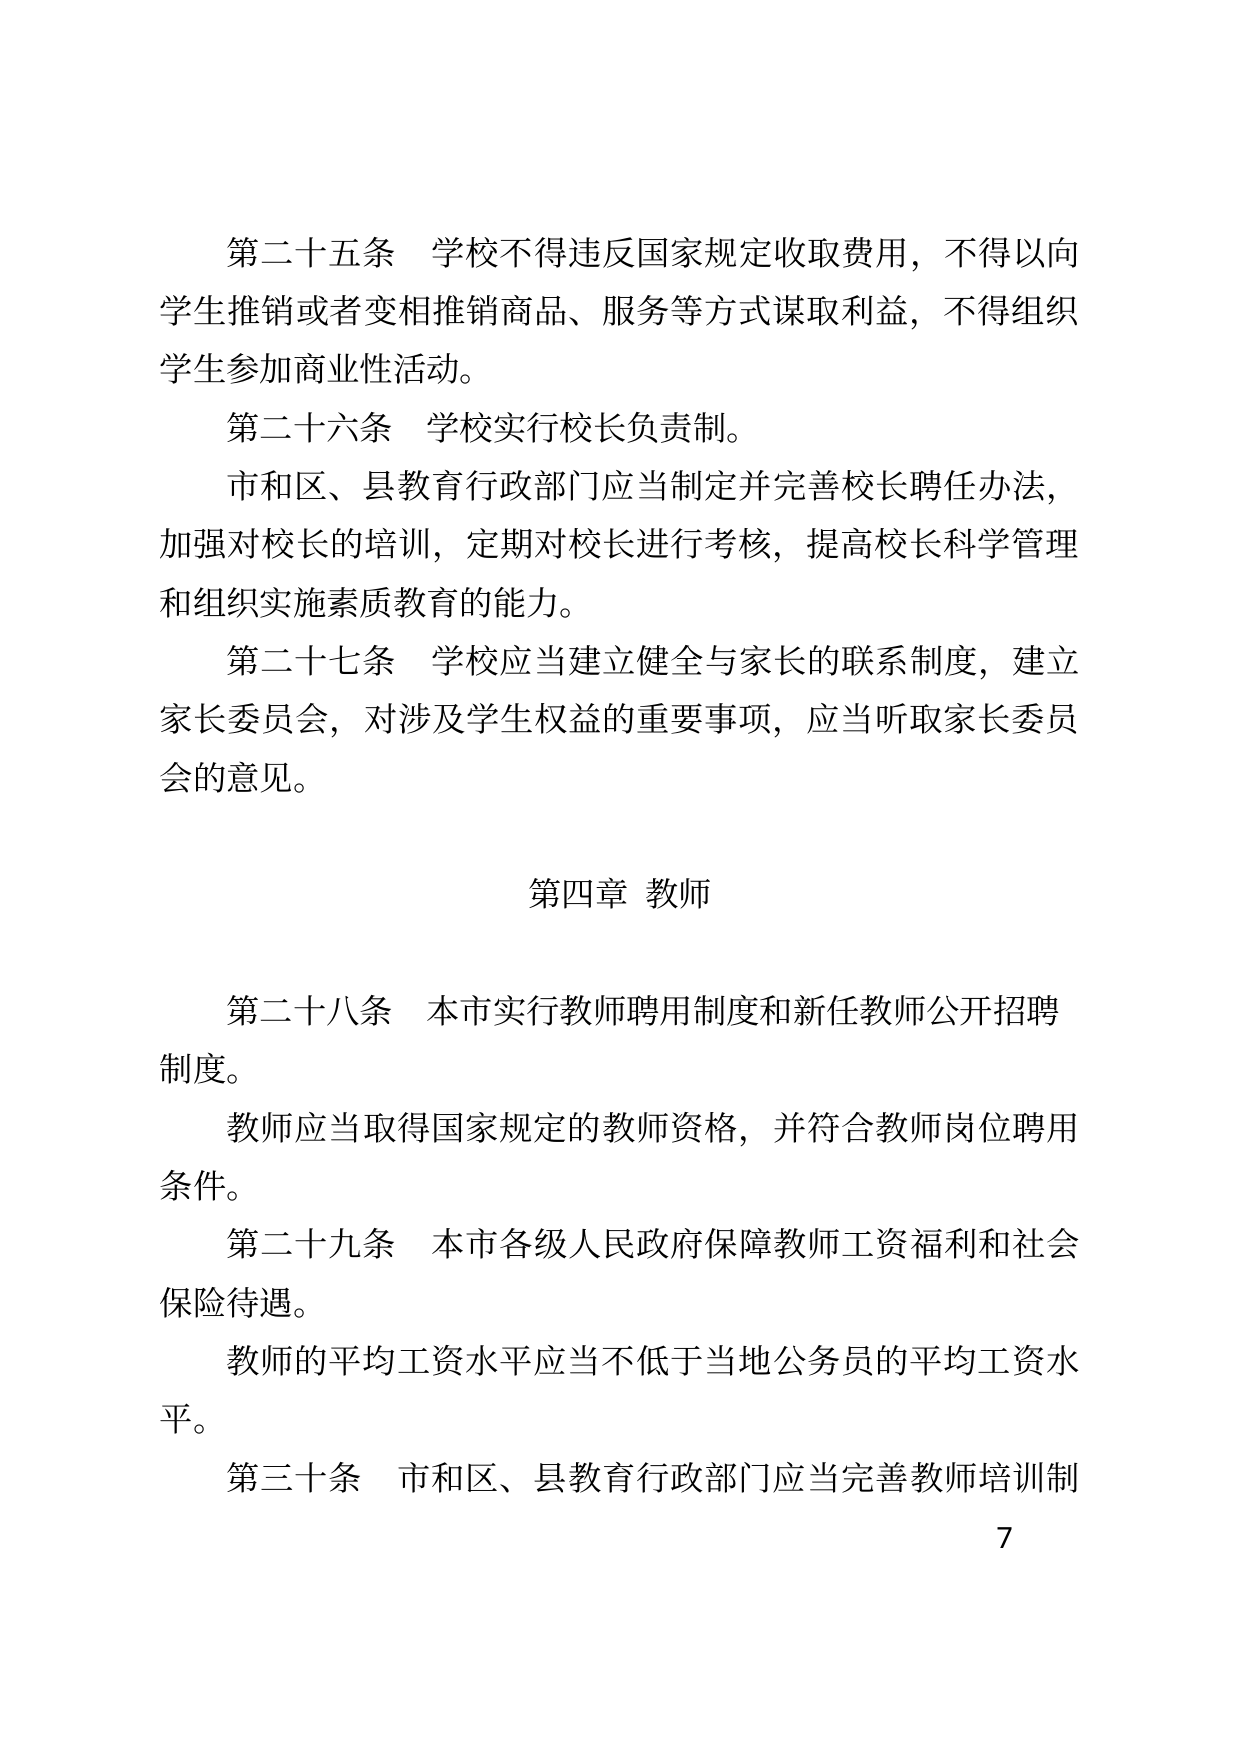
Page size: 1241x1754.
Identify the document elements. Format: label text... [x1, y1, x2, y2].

text 教师应当取得国家规定的教师资格，并符合教师岗位聘用条件。 [159, 1093, 1081, 1210]
text 第四章 教师 [159, 860, 1081, 918]
text 第二十九条 本市各级人民政府保障教师工资福利和社会保险待遇。 [159, 1210, 1081, 1327]
text 第二十七条 学校应当建立健全与家长的联系制度，建立家长委员会，对涉及学生权益的重要事项，应当听取家长委员会的意见。 [159, 627, 1081, 802]
text 教师的平均工资水平应当不低于当地公务员的平均工资水平。 [159, 1327, 1081, 1443]
text 第二十六条 学校实行校长负责制。 [159, 393, 1081, 452]
text 市和区、县教育行政部门应当制定并完善校长聘任办法，加强对校长的培训，定期对校长进行考核，提高校长科学管理和组织实施素质教育的能力。 [159, 452, 1081, 627]
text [159, 1443, 1081, 1502]
text 第二十五条 学校不得违反国家规定收取费用，不得以向学生推销或者变相推销商品、服务等方式谋取利益，不得组织学生参加商业性活动。 [159, 218, 1081, 393]
text 第二十八条 本市实行教师聘用制度和新任教师公开招聘制度。 [159, 977, 1081, 1093]
